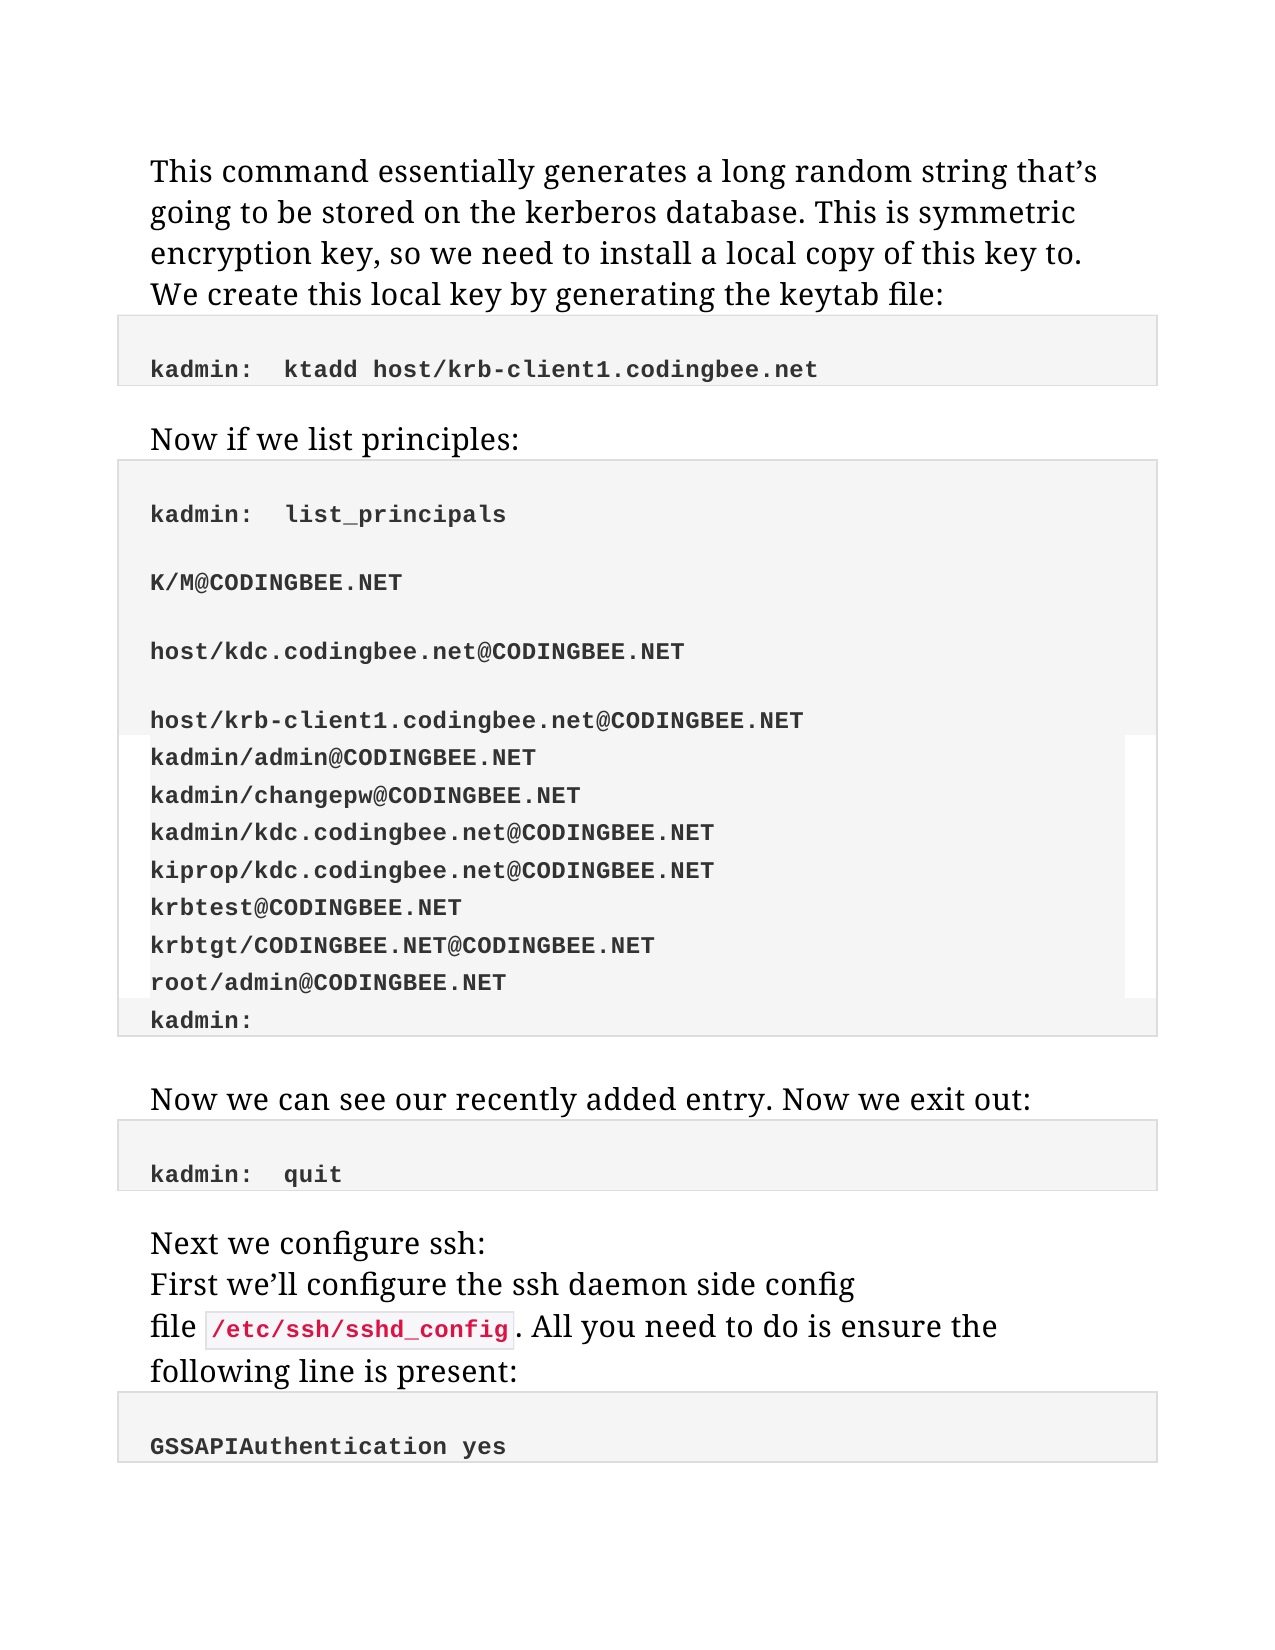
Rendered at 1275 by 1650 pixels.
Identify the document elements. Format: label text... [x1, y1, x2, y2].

text host/kdc.codingbee.net@CODINGBEE.NET [119, 596, 1156, 665]
text K/M@CODINGBEE.NET [119, 528, 1156, 596]
text kadmin: list_principals [119, 461, 1156, 528]
text kadmin/changepw@CODINGBEE.NET [150, 773, 1125, 810]
text krbtgt/CODINGBEE.NET@CODINGBEE.NET [150, 923, 1125, 960]
text kadmin: ktadd host/krb-client1.codingbee.net [119, 316, 1156, 385]
text kadmin: [119, 965, 1156, 1035]
text kadmin/kdc.codingbee.net@CODINGBEE.NET [150, 810, 1125, 848]
text kiprop/kdc.codingbee.net@CODINGBEE.NET [150, 848, 1125, 885]
text GSSAPIAuthentication yes [119, 1393, 1156, 1461]
text Next we configure ssh: [150, 1222, 1125, 1263]
text host/krb-client1.codingbee.net@CODINGBEE.NET [119, 665, 1156, 735]
text krbtest@CODINGBEE.NET [150, 885, 1125, 923]
text Now we can see our recently added entry. Now we exit out: [150, 1078, 1125, 1119]
text kadmin: quit [119, 1121, 1156, 1190]
text This command essentially generates a long random string that’s going to be stored on the kerberos database. This is symmetric encryption key, so we need to install a local copy of this key to. We create this local key by generating the keytab file: [150, 150, 1125, 314]
text Now if we list principles: [150, 418, 1125, 459]
text First we’ll configure the ssh daemon side config file /etc/ssh/sshd_config. All you need to do is ensure the following line is present: [150, 1263, 1125, 1391]
text kadmin/admin@CODINGBEE.NET [150, 735, 1125, 773]
